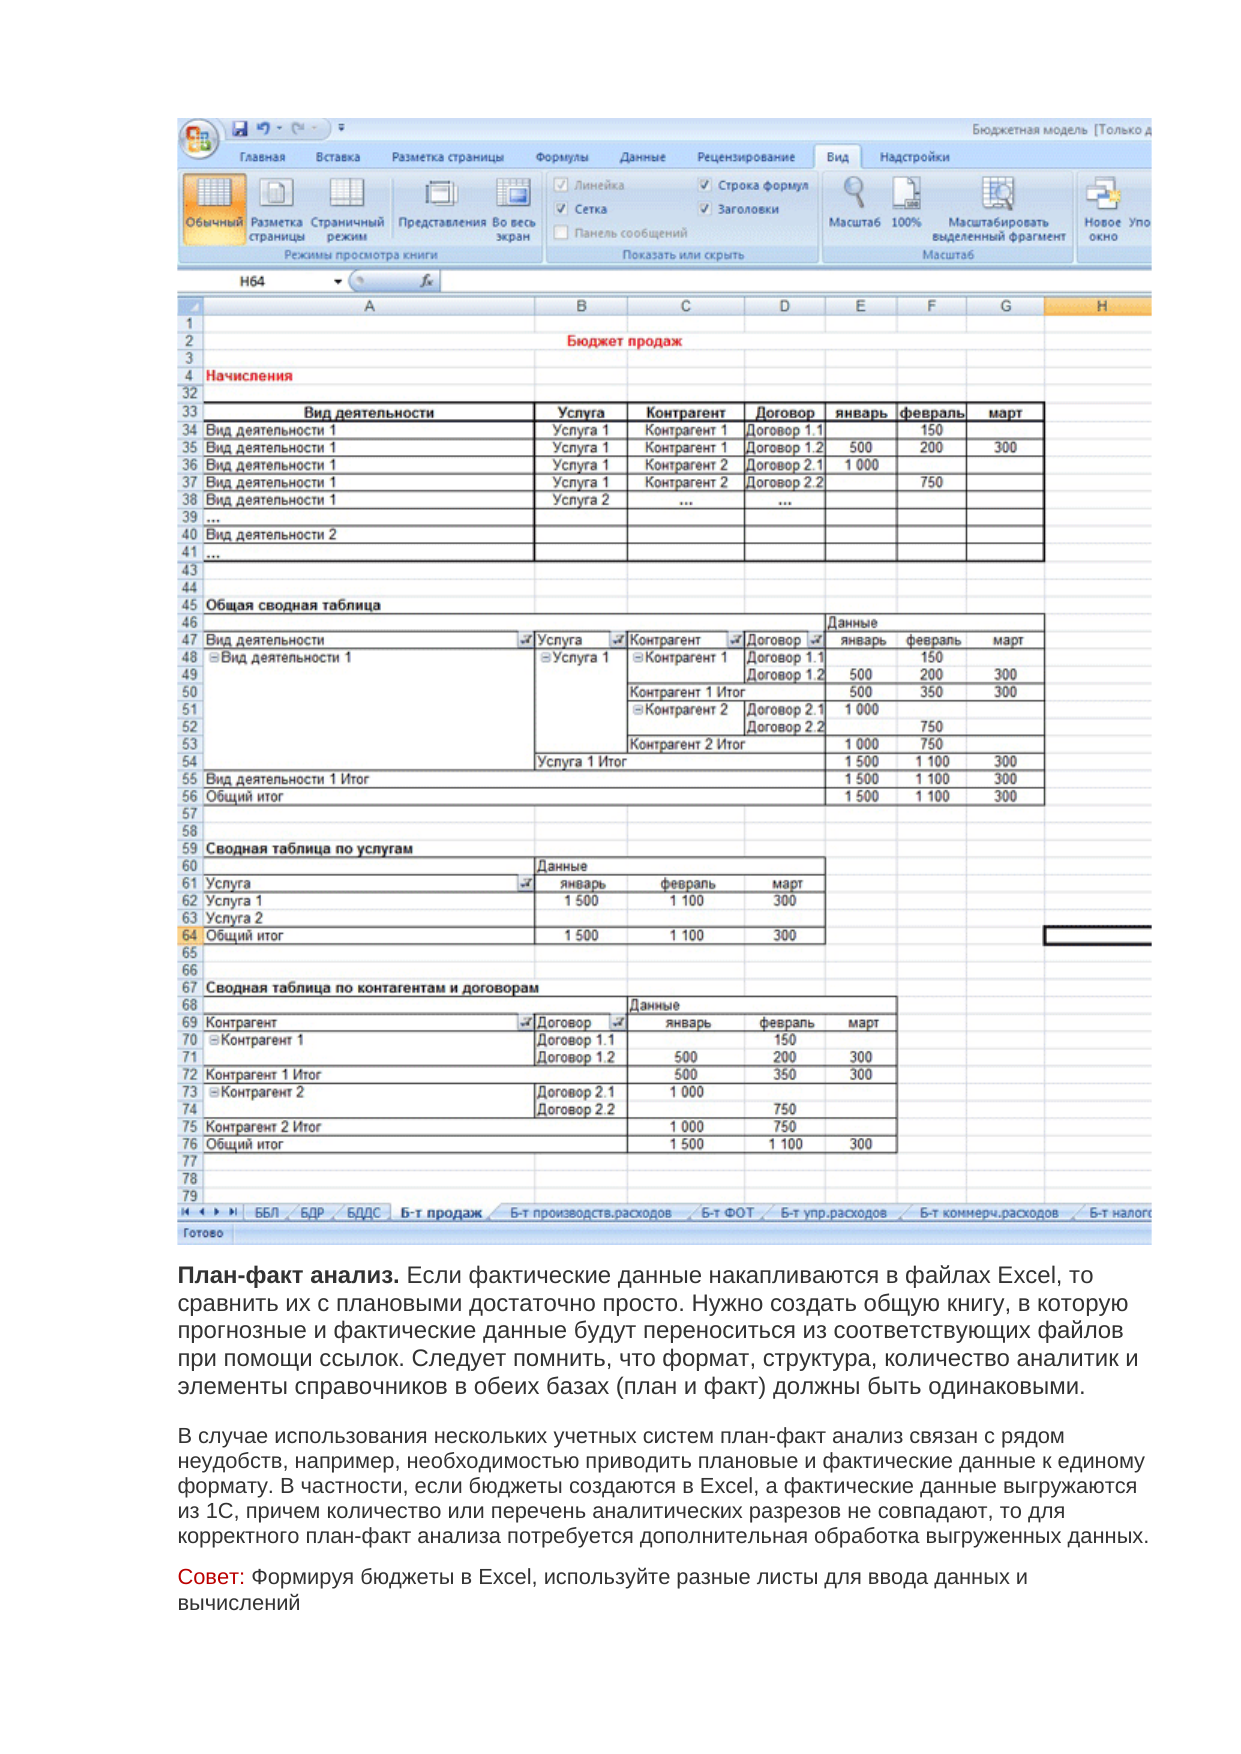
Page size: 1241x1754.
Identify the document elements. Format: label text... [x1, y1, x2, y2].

picture [177, 118, 1152, 1245]
text Совет: Формируя бюджеты в Excel, используйте разные листы для ввода данных и вычислений [177, 1564, 1152, 1615]
text В случае использования нескольких учетных систем план-факт анализ связан с рядом неудобств, например, необходимостью приводить плановые и фактические данные к единому формату. В частности, если бюджеты создаются в Excel, а фактические данные выгружаются из 1С, причем количество или перечень аналитических разрезов не совпадают, то для корректного план-факт анализа потребуется дополнительная обработка выгруженных данных. [177, 1423, 1152, 1549]
text План-факт анализ. Если фактические данные накапливаются в файлах Excel, то сравнить их с плановыми достаточно просто. Нужно создать общую книгу, в которую прогнозные и фактические данные будут переноситься из соответствующих файлов при помощи ссылок. Следует помнить, что формат, структура, количество аналитик и элементы справочников в обеих базах (план и факт) должны быть одинаковыми. [177, 1261, 1152, 1399]
